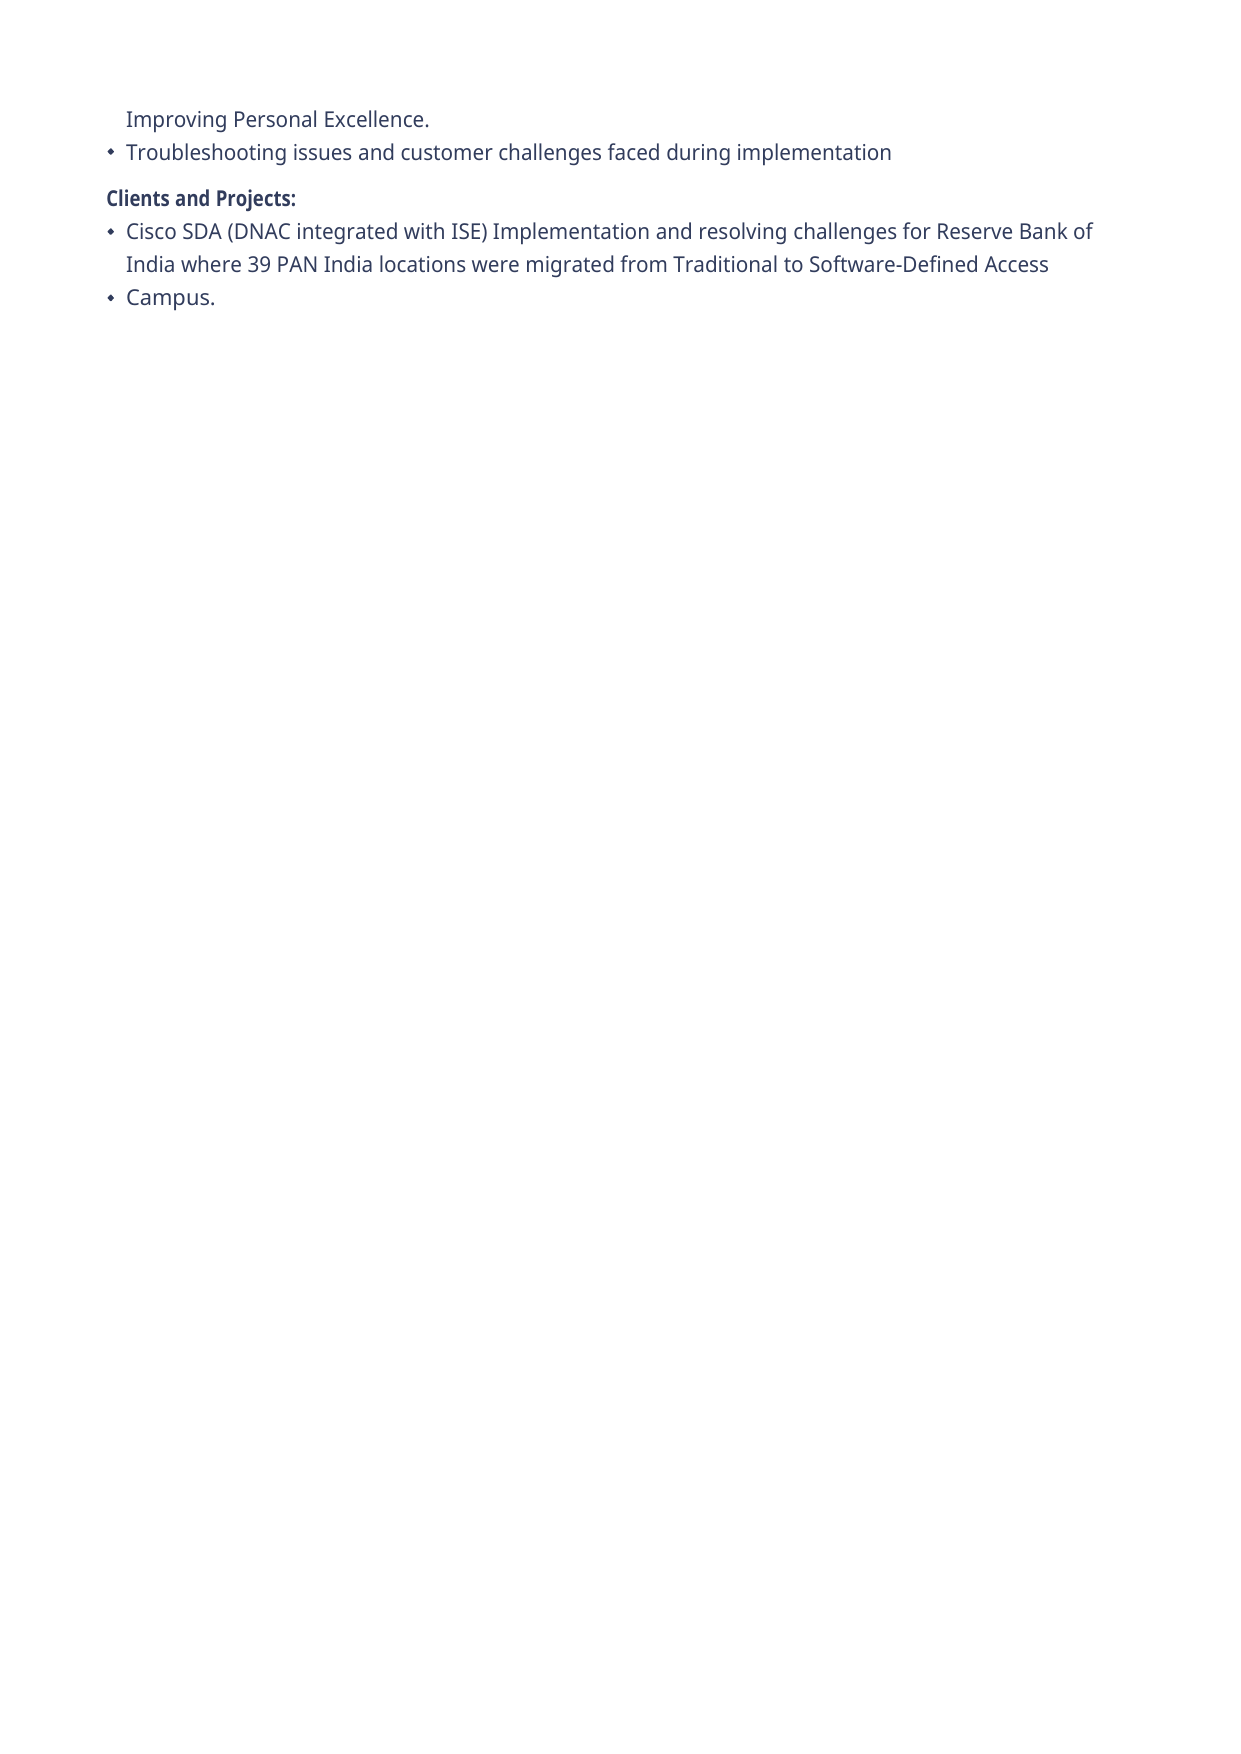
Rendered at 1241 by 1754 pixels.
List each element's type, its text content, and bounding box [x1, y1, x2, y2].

text Cisco SDA (DNAC integrated with ISE) Implementation and resolving challenges for Reserve Bank of India where 39 PAN India locations were migrated from Traditional to Software-Defined Access [126, 216, 1126, 279]
subtitle Clients and Projects: [106, 183, 1146, 213]
text Campus. [126, 282, 1146, 312]
text Troubleshooting issues and customer challenges faced during implementation [126, 137, 1146, 167]
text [126, 104, 587, 134]
